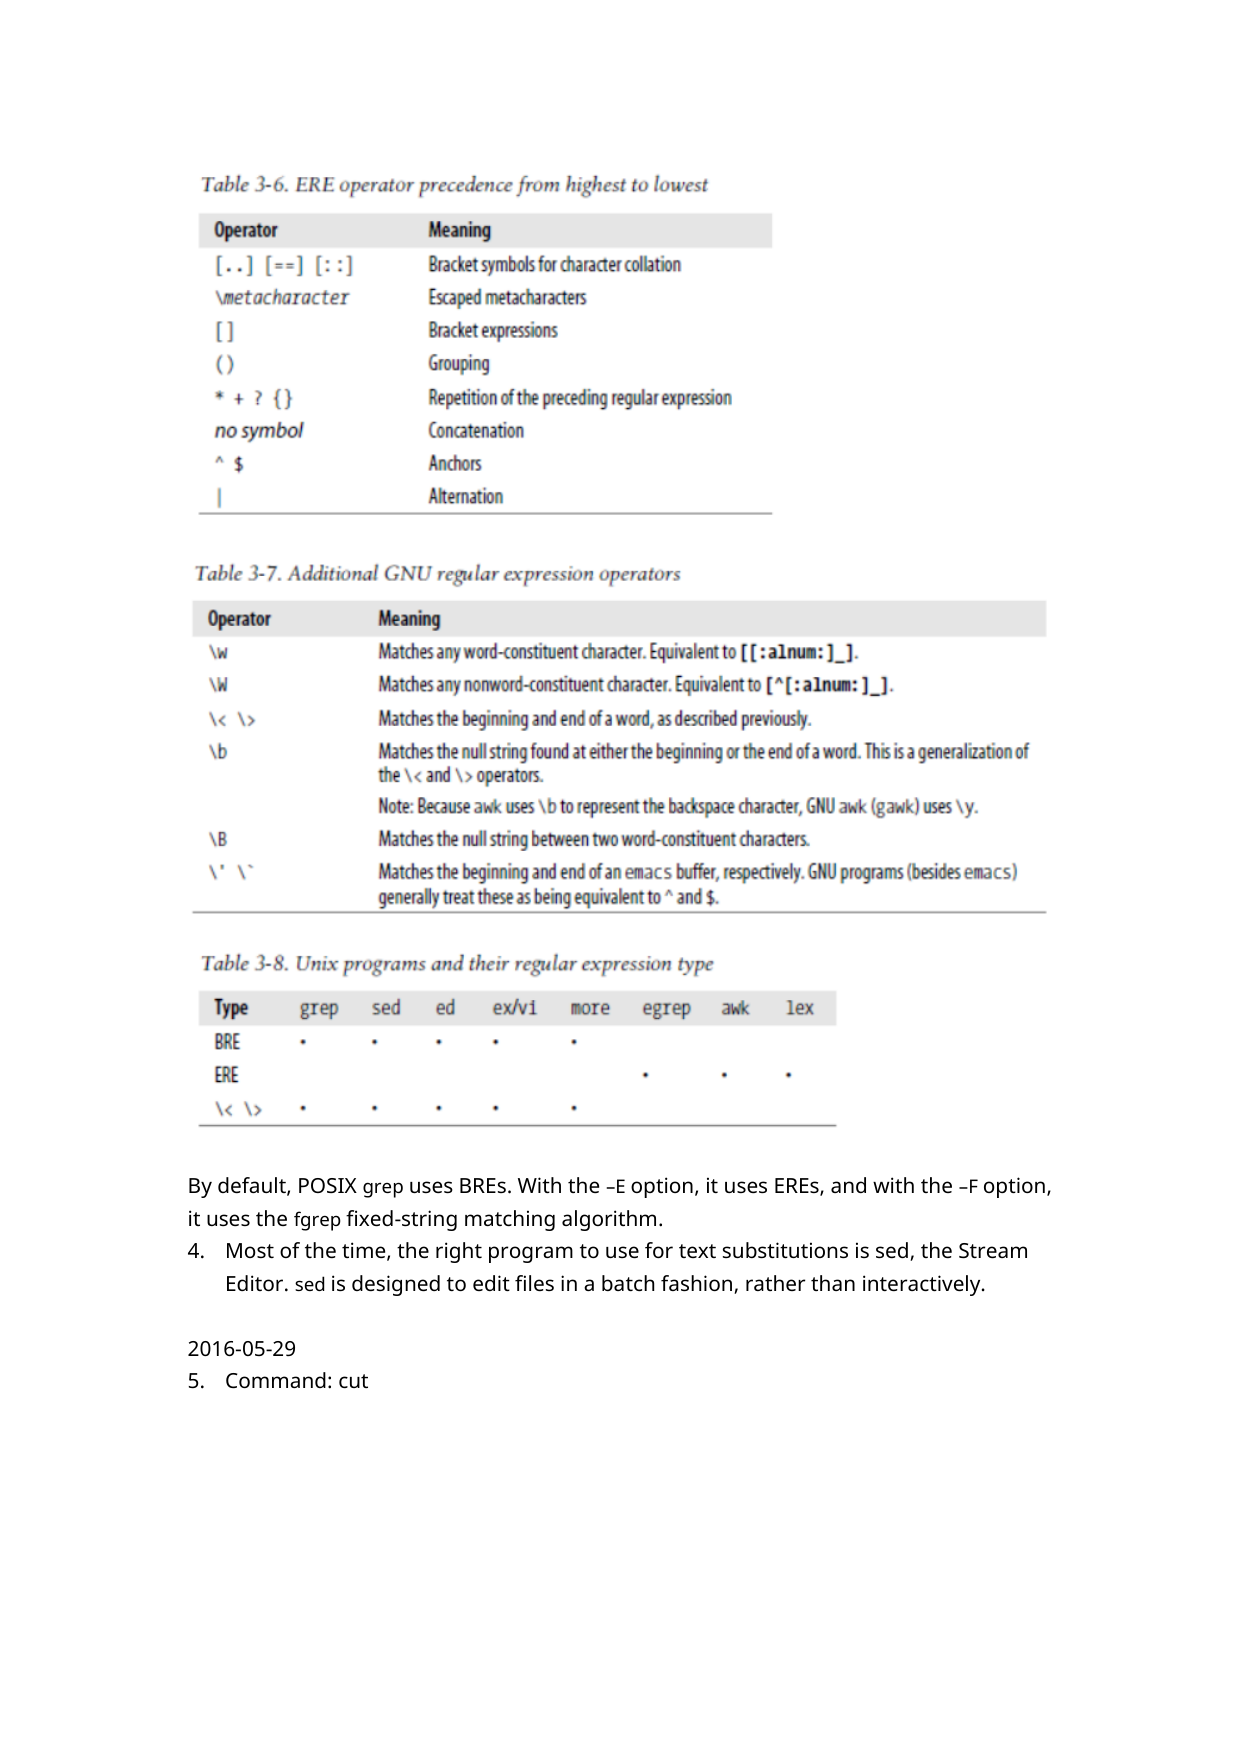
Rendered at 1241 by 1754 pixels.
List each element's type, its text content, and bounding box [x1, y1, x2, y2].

list Command: cut [187, 1364, 1053, 1397]
text 2016-05-29 [187, 1332, 1053, 1364]
picture [187, 942, 876, 1139]
list Most of the time, the right program to use for text substitutions is sed, the Stream Editor. sed is designed to edit files in a batch fashion, rather than interactively. [187, 1234, 1053, 1299]
text By default, POSIX grep uses BREs. With the –E option, it uses EREs, and with the –F option, it uses the fgrep fixed-string matching algorithm. [187, 1169, 1053, 1234]
picture [187, 552, 1053, 916]
picture [187, 162, 830, 526]
